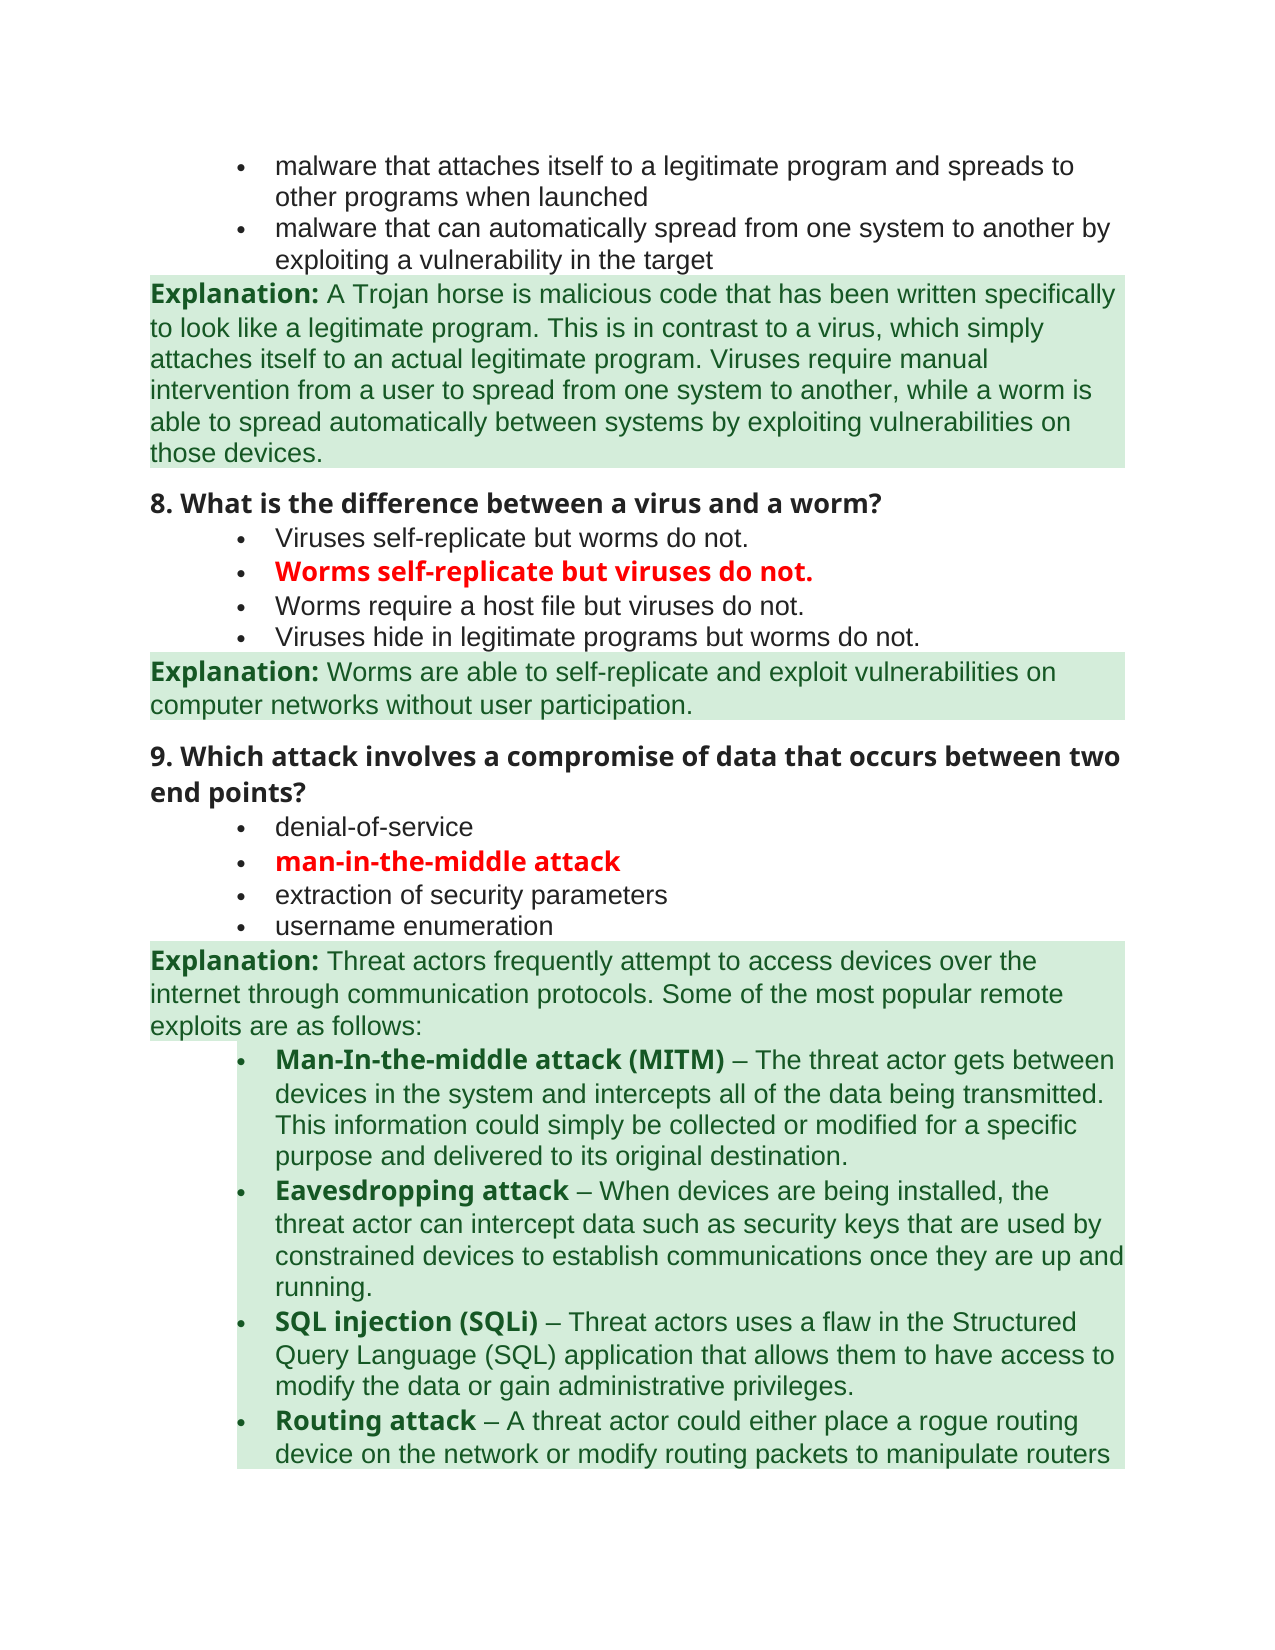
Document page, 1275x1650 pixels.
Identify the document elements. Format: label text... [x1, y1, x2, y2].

list extraction of security parameters [237, 879, 1125, 910]
list malware that attaches itself to a legitimate program and spreads to other programs when launched [237, 150, 1125, 212]
text Explanation: Worms are able to self-replicate and exploit vulnerabilities on computer networks without user participation. [150, 652, 1125, 720]
list Eavesdropping attack – When devices are being installed, the threat actor can intercept data such as security keys that are used by constrained devices to establish communications once they are up and running. [237, 1171, 1125, 1302]
list Worms require a host file but viruses do not. [237, 590, 1125, 621]
list username enumeration [237, 910, 1125, 941]
text Explanation: Threat actors frequently attempt to access devices over the internet through communication protocols. Some of the most popular remote exploits are as follows: [150, 941, 1125, 1041]
list malware that can automatically spread from one system to another by exploiting a vulnerability in the target [237, 212, 1125, 275]
list Viruses hide in legitimate programs but worms do not. [237, 621, 1125, 652]
list Man-In-the-middle attack (MITM) – The threat actor gets between devices in the system and intercepts all of the data being transmitted. This information could simply be collected or modified for a specific purpose and delivered to its original destination. [237, 1041, 1125, 1171]
list denial-of-service [237, 811, 1125, 842]
text Explanation: A Trojan horse is malicious code that has been written specifically to look like a legitimate program. This is in contrast to a virus, which simply attaches itself to an actual legitimate program. Viruses require manual intervention from a user to spread from one system to another, while a worm is able to spread automatically between systems by exploiting vulnerabilities on those devices. [150, 275, 1125, 468]
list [237, 1401, 1125, 1469]
text 8. What is the difference between a virus and a worm? [150, 485, 1125, 522]
list man-in-the-middle attack [237, 842, 1125, 879]
list Worms self-replicate but viruses do not. [237, 553, 1125, 590]
list Viruses self-replicate but worms do not. [237, 522, 1125, 553]
list SQL injection (SQLi) – Threat actors uses a flaw in the Structured Query Language (SQL) application that allows them to have access to modify the data or gain administrative privileges. [237, 1302, 1125, 1401]
text 9. Which attack involves a compromise of data that occurs between two end points? [150, 737, 1125, 811]
